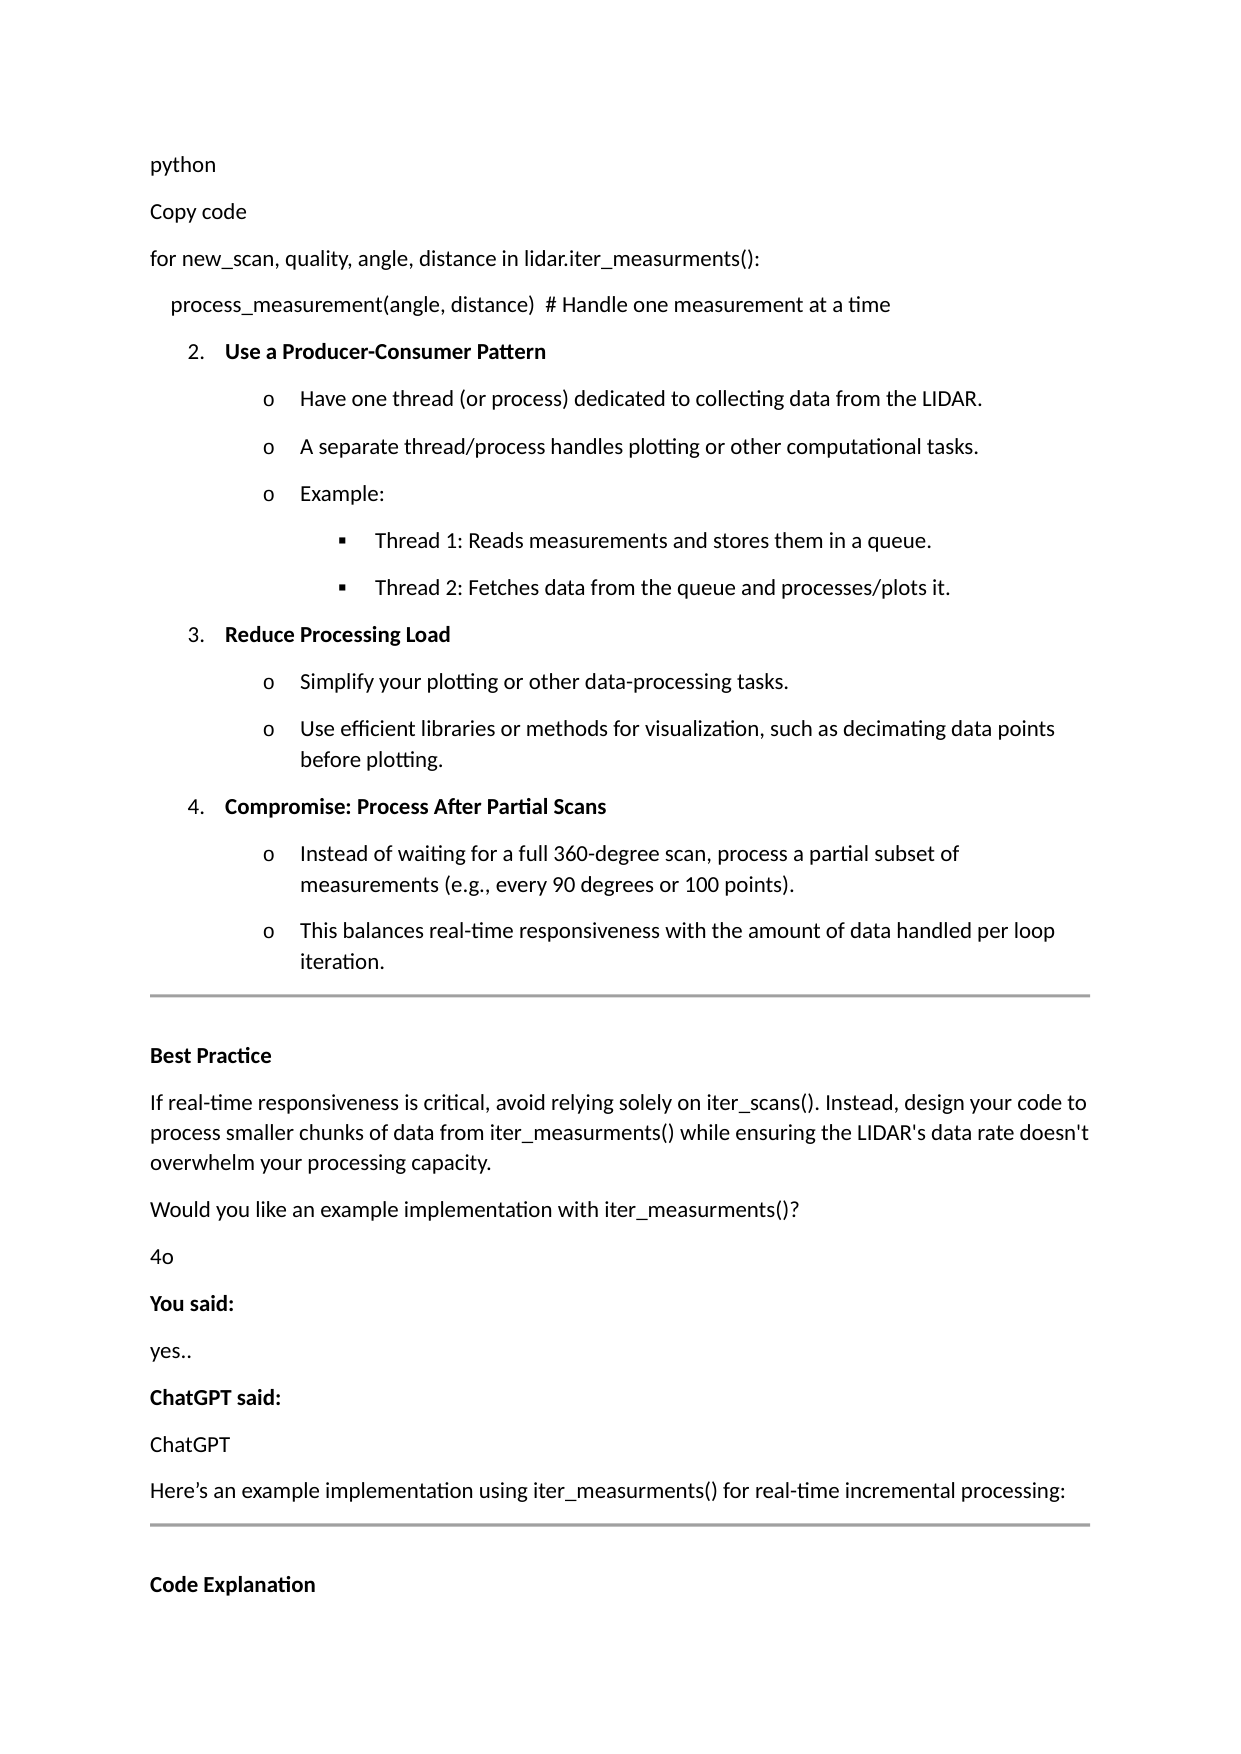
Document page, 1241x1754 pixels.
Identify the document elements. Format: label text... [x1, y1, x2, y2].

list Simplify your plotting or other data-processing tasks. [262, 667, 1090, 696]
text Copy code [150, 197, 1090, 225]
text python [150, 150, 1090, 178]
list Use a Producer-Consumer Pattern [187, 337, 1090, 366]
list Instead of waiting for a full 360-degree scan, process a partial subset of measurements (e.g., every 90 degrees or 100 points). [262, 839, 1090, 898]
list Compromise: Process After Partial Scans [187, 792, 1090, 820]
list A separate thread/process handles plotting or other computational tasks. [262, 432, 1090, 460]
list Example: [262, 479, 1090, 508]
list Reduce Processing Load [187, 620, 1090, 648]
text Would you like an example implementation with iter_measurments()? [150, 1195, 1090, 1223]
text for new_scan, quality, angle, distance in lidar.iter_measurments(): [150, 244, 1090, 272]
text If real-time responsiveness is critical, avoid relying solely on iter_scans(). Instead, design your code to process smaller chunks of data from iter_measurments() while ensuring the LIDAR's data rate doesn't overwhelm your processing capacity. [150, 1088, 1090, 1176]
list Thread 1: Reads measurements and stores them in a queue. [337, 527, 1090, 554]
text 4o [150, 1242, 1090, 1270]
text Here’s an example implementation using iter_measurments() for real-time incremental processing: [150, 1477, 1090, 1504]
text ChatGPT said: [150, 1383, 1090, 1411]
text ChatGPT [150, 1430, 1090, 1458]
list Use efficient libraries or methods for visualization, such as decimating data points before plotting. [262, 714, 1090, 773]
text yes.. [150, 1336, 1090, 1364]
list Have one thread (or process) dedicated to collecting data from the LIDAR. [262, 384, 1090, 413]
text Code Explanation [150, 1570, 1090, 1598]
list Thread 2: Fetches data from the queue and processes/plots it. [337, 573, 1090, 601]
text process_measurement(angle, distance) # Handle one measurement at a time [150, 291, 1090, 319]
text Best Practice [150, 1041, 1090, 1069]
list This balances real-time responsiveness with the amount of data handled per loop iteration. [262, 917, 1090, 975]
text You said: [150, 1289, 1090, 1317]
